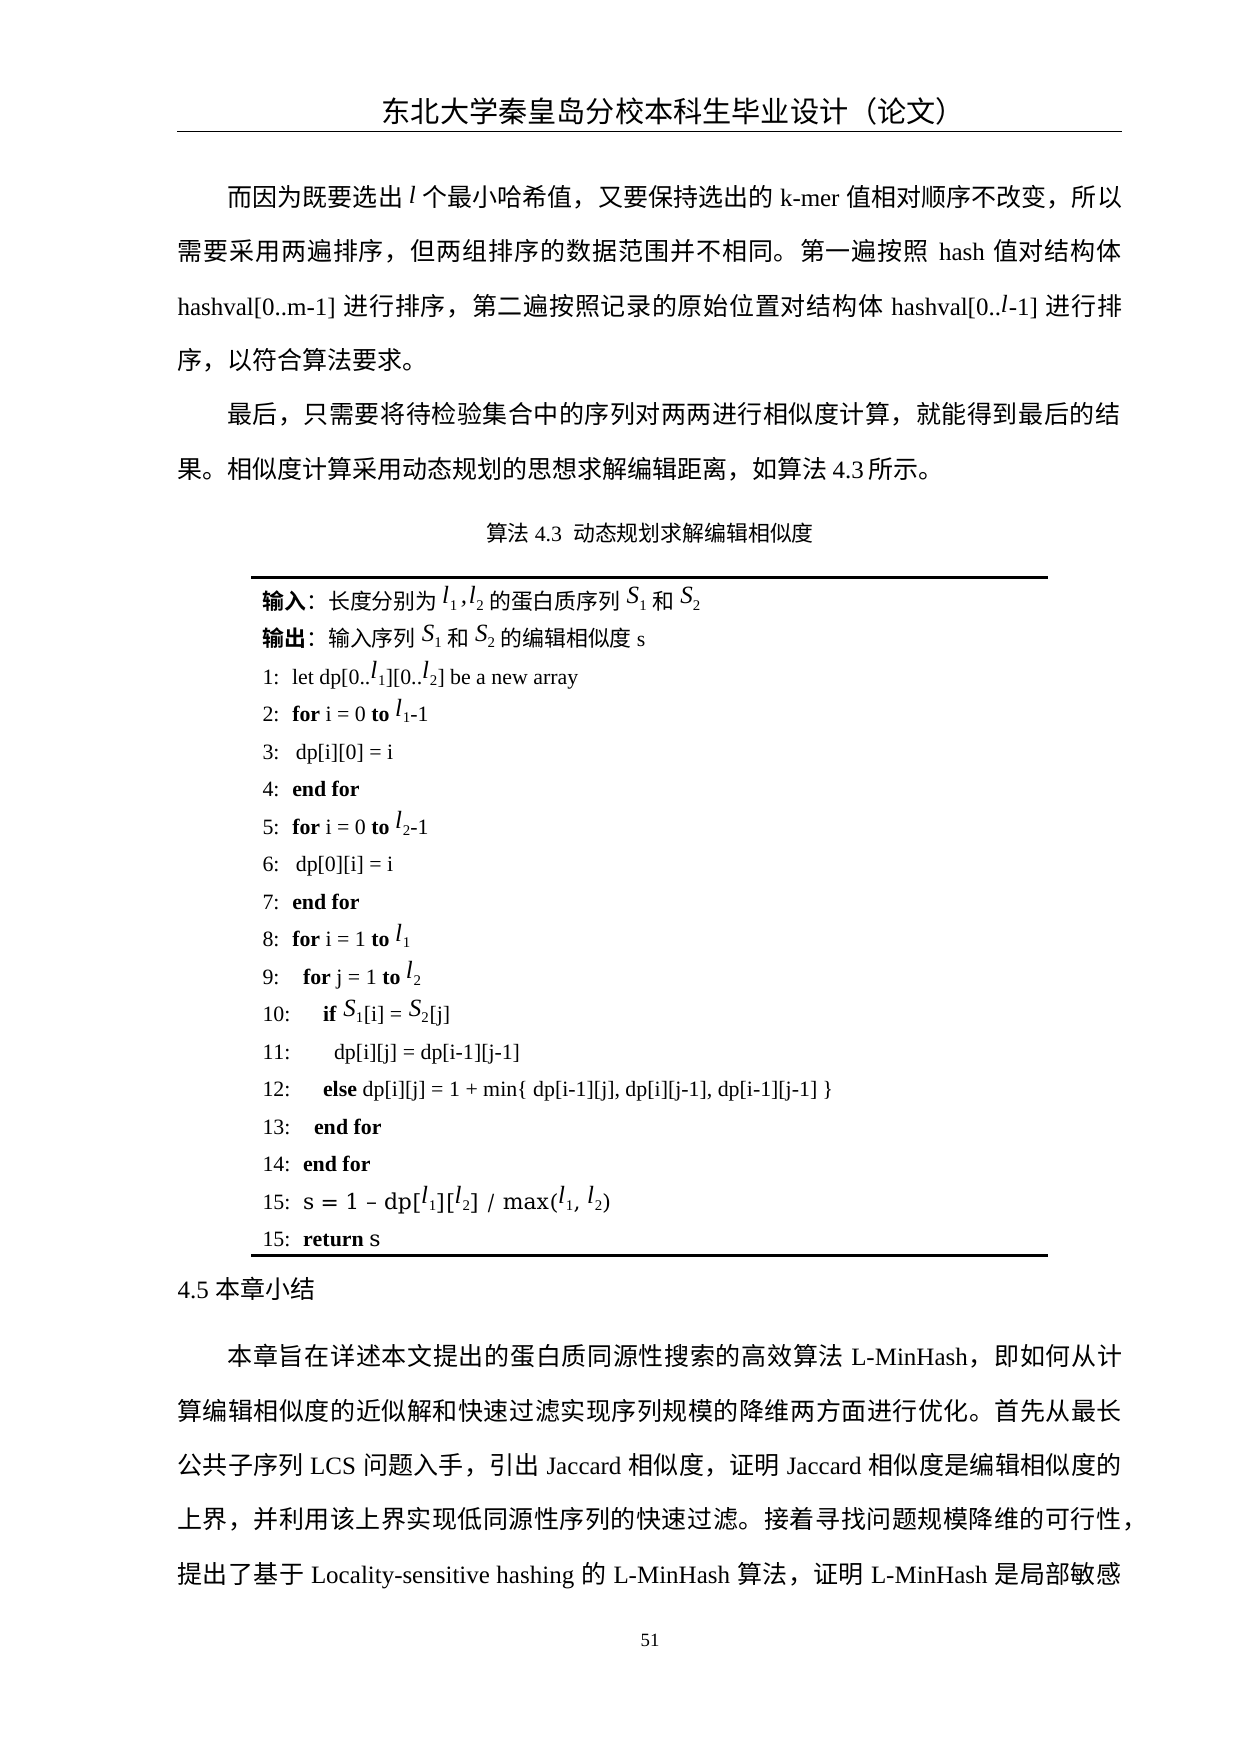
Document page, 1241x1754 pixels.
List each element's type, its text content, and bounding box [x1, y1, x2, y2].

text 4.5 本章小结 [177, 1270, 1122, 1306]
text 算法 4.3 动态规划求解编辑相似度 [177, 516, 1122, 548]
text 最后，只需要将待检验集合中的序列对两两进行相似度计算，就能得到最后的结果。相似度计算采用动态规划的思想求解编辑距离，如算法4.3所示。 [177, 395, 1122, 485]
text 而因为既要选出 个最小哈希值，又要保持选出的 k-mer 值相对顺序不改变，所以需要采用两遍排序，但两组排序的数据范围并不相同。第一遍按照 hash 值对结构体hashval[0..m-1] 进行排序，第二遍按照记录的原始位置对结构体 hashval[0..-1] 进行排序，以符合算法要求。 [177, 177, 1122, 377]
table_header 输入：长度分别为 的蛋白质序列 和 输出：输入序列 和 的编辑相似度 s 1:( let dp[0..][0..] be a new array 2: (for i = 0 to -1 3: dp[i][0] = i 4: (end for 5:( for i = 0 to -1 6: dp[0][i] = i 7: (end for 8: (for i = 1 to 9:( for j = 1 to 10: if [i] = [j] 11: dp[i][j] = dp[i-1][j-1] 12: else dp[i][j] = 1 + min{ dp[i-1][j], dp[i][j-1], dp[i-1][j-1] } 13: ( end for 14: (end for 15: (s = 1 – dp[][] / max(, ) 15: (return s [251, 579, 1048, 1254]
